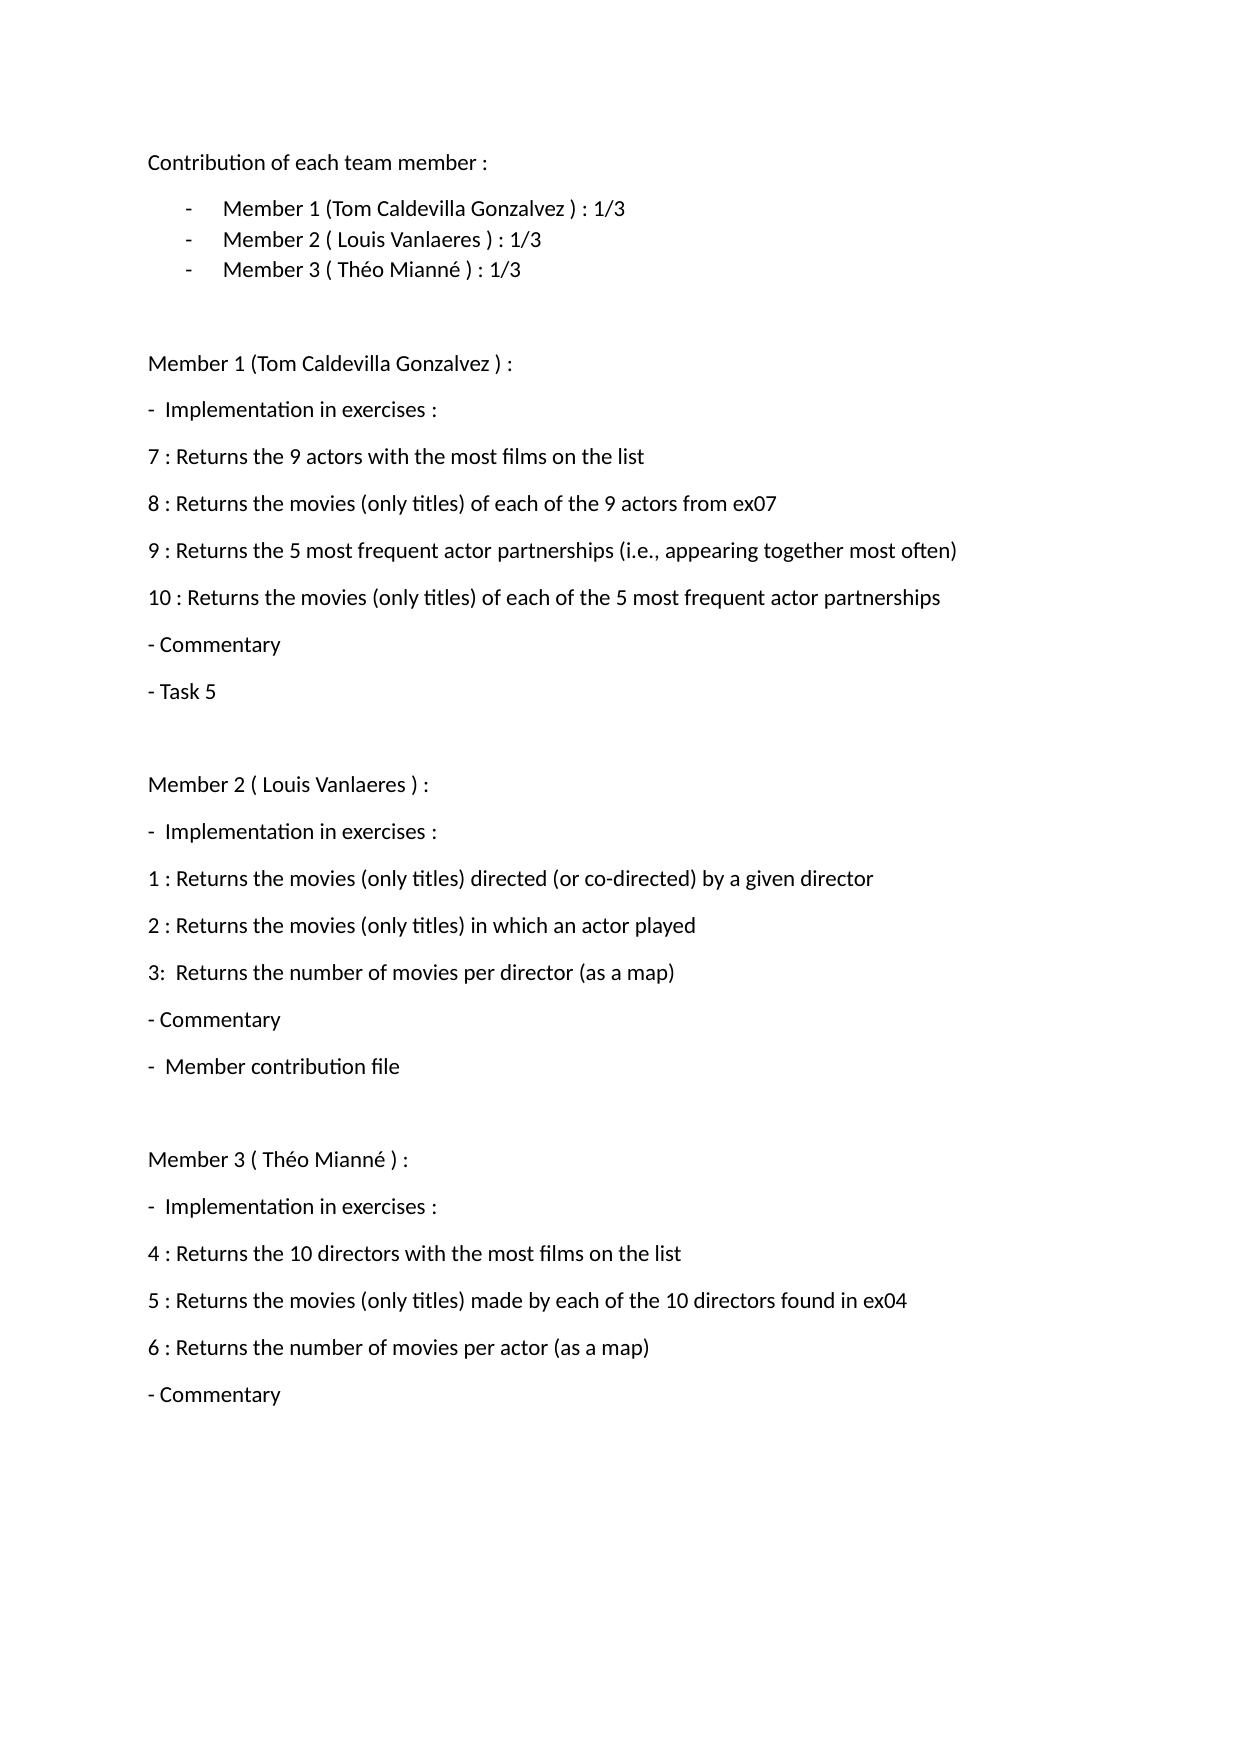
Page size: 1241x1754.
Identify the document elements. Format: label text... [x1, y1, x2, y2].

text 6 : Returns the number of movies per actor (as a map) [148, 1333, 1093, 1361]
text 2 : Returns the movies (only titles) in which an actor played [148, 911, 1093, 939]
text - Task 5 [148, 677, 1093, 705]
text - Member contribution file [148, 1052, 1093, 1080]
list Member 1 (Tom Caldevilla Gonzalvez ) : 1/3 [185, 194, 1093, 222]
list Member 3 ( Théo Mianné ) : 1/3 [185, 255, 1093, 283]
text - Commentary [148, 630, 1093, 658]
text - Implementation in exercises : [148, 1192, 1093, 1220]
text Contribution of each team member : [148, 148, 1093, 176]
text - Implementation in exercises : [148, 396, 1093, 423]
text Member 3 ( Théo Mianné ) : [148, 1146, 1093, 1173]
text Member 1 (Tom Caldevilla Gonzalvez ) : [148, 349, 1093, 377]
text 4 : Returns the 10 directors with the most films on the list [148, 1239, 1093, 1267]
text 1 : Returns the movies (only titles) directed (or co-directed) by a given director [148, 864, 1093, 892]
text 5 : Returns the movies (only titles) made by each of the 10 directors found in ex04 [148, 1286, 1093, 1314]
text 8 : Returns the movies (only titles) of each of the 9 actors from ex07 [148, 489, 1093, 517]
text 10 : Returns the movies (only titles) of each of the 5 most frequent actor partnerships [148, 583, 1093, 611]
text 3: Returns the number of movies per director (as a map) [148, 958, 1093, 986]
text 9 : Returns the 5 most frequent actor partnerships (i.e., appearing together most often) [148, 536, 1093, 564]
list Member 2 ( Louis Vanlaeres ) : 1/3 [185, 225, 1093, 253]
text - Commentary [148, 1005, 1093, 1033]
text Member 2 ( Louis Vanlaeres ) : [148, 771, 1093, 798]
text - Implementation in exercises : [148, 817, 1093, 845]
text 7 : Returns the 9 actors with the most films on the list [148, 442, 1093, 470]
text - Commentary [148, 1380, 1093, 1408]
